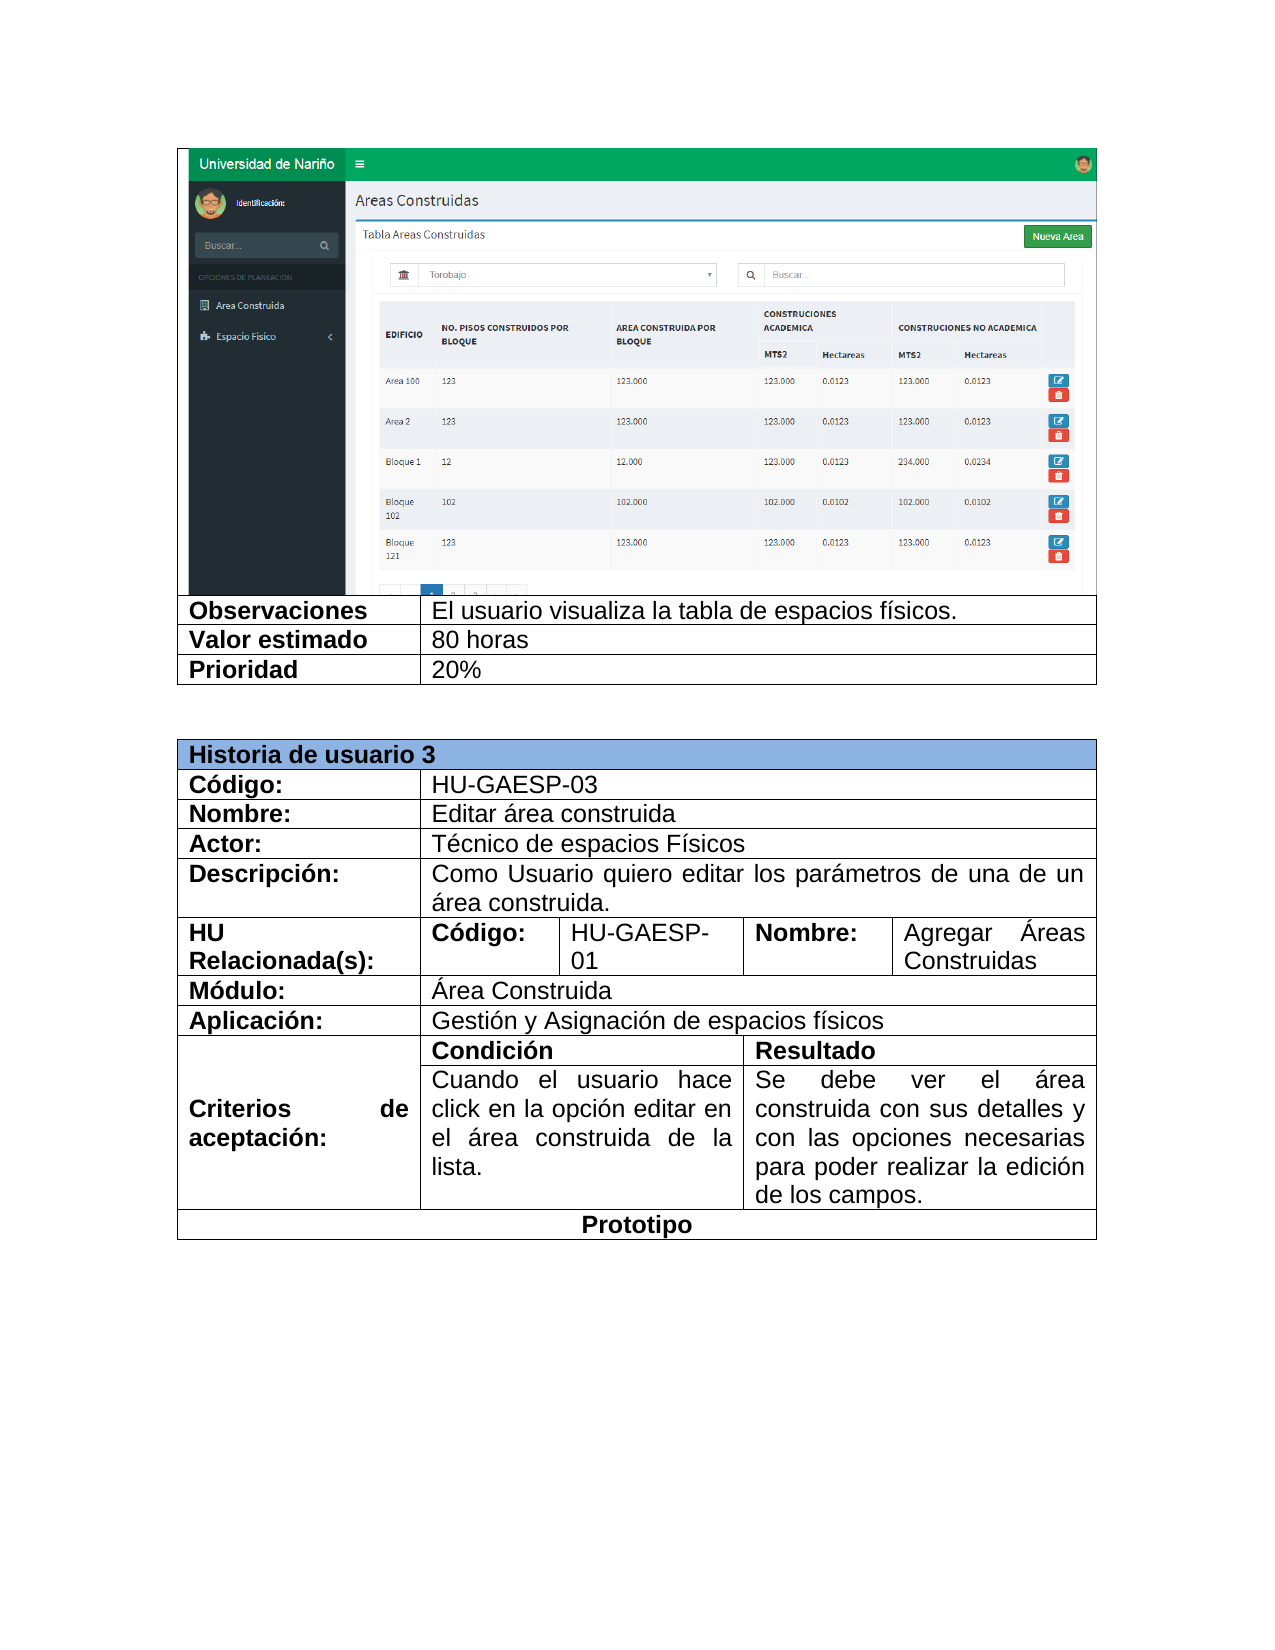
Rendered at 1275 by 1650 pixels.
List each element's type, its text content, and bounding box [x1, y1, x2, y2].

table_cell Código: [421, 918, 559, 975]
table_cell 20% [421, 655, 1096, 684]
table_cell Gestión y Asignación de espacios físicos [421, 1006, 1096, 1035]
table_cell Nombre: [178, 800, 420, 828]
table_cell Se debe ver el área construida con sus detalles y con las opciones necesarias para poder realizar la edición de los campos. [744, 1066, 1096, 1209]
table_cell HU-GAESP-03 [421, 770, 1096, 798]
table_cell Descripción: [178, 859, 420, 917]
table_cell Prototipo [178, 1210, 1096, 1239]
table_cell Cuando el usuario hace click en la opción editar en el área construida de la lista. [421, 1066, 743, 1209]
table_cell HU Relacionada(s): [178, 918, 420, 975]
table_cell HU-GAESP-01 [560, 918, 743, 975]
table_cell Nombre: [744, 918, 892, 975]
picture [188, 148, 1097, 595]
table_cell Valor estimado [178, 625, 420, 654]
table_cell [178, 149, 188, 594]
table_cell Criterios de aceptación: [178, 1036, 420, 1209]
table_cell Agregar Áreas Construidas [893, 918, 1096, 975]
table_cell Actor: [178, 829, 420, 858]
table_cell Técnico de espacios Físicos [421, 829, 1096, 858]
table_cell Aplicación: [178, 1006, 420, 1035]
table_cell Editar área construida [421, 800, 1096, 828]
table_cell Módulo: [178, 976, 420, 1005]
table_cell Condición [421, 1036, 743, 1064]
table_cell Prioridad [178, 655, 420, 684]
table_cell Como Usuario quiero editar los parámetros de una de un área construida. [421, 859, 1096, 917]
table_cell Observaciones [178, 596, 420, 624]
table_cell Resultado [744, 1036, 1096, 1064]
table_cell El usuario visualiza la tabla de espacios físicos. [421, 596, 1096, 624]
table_cell 80 horas [421, 625, 1096, 654]
table_header Historia de usuario 3 [178, 740, 1096, 769]
table_cell Área Construida [421, 976, 1096, 1005]
table_cell Código: [178, 770, 420, 798]
